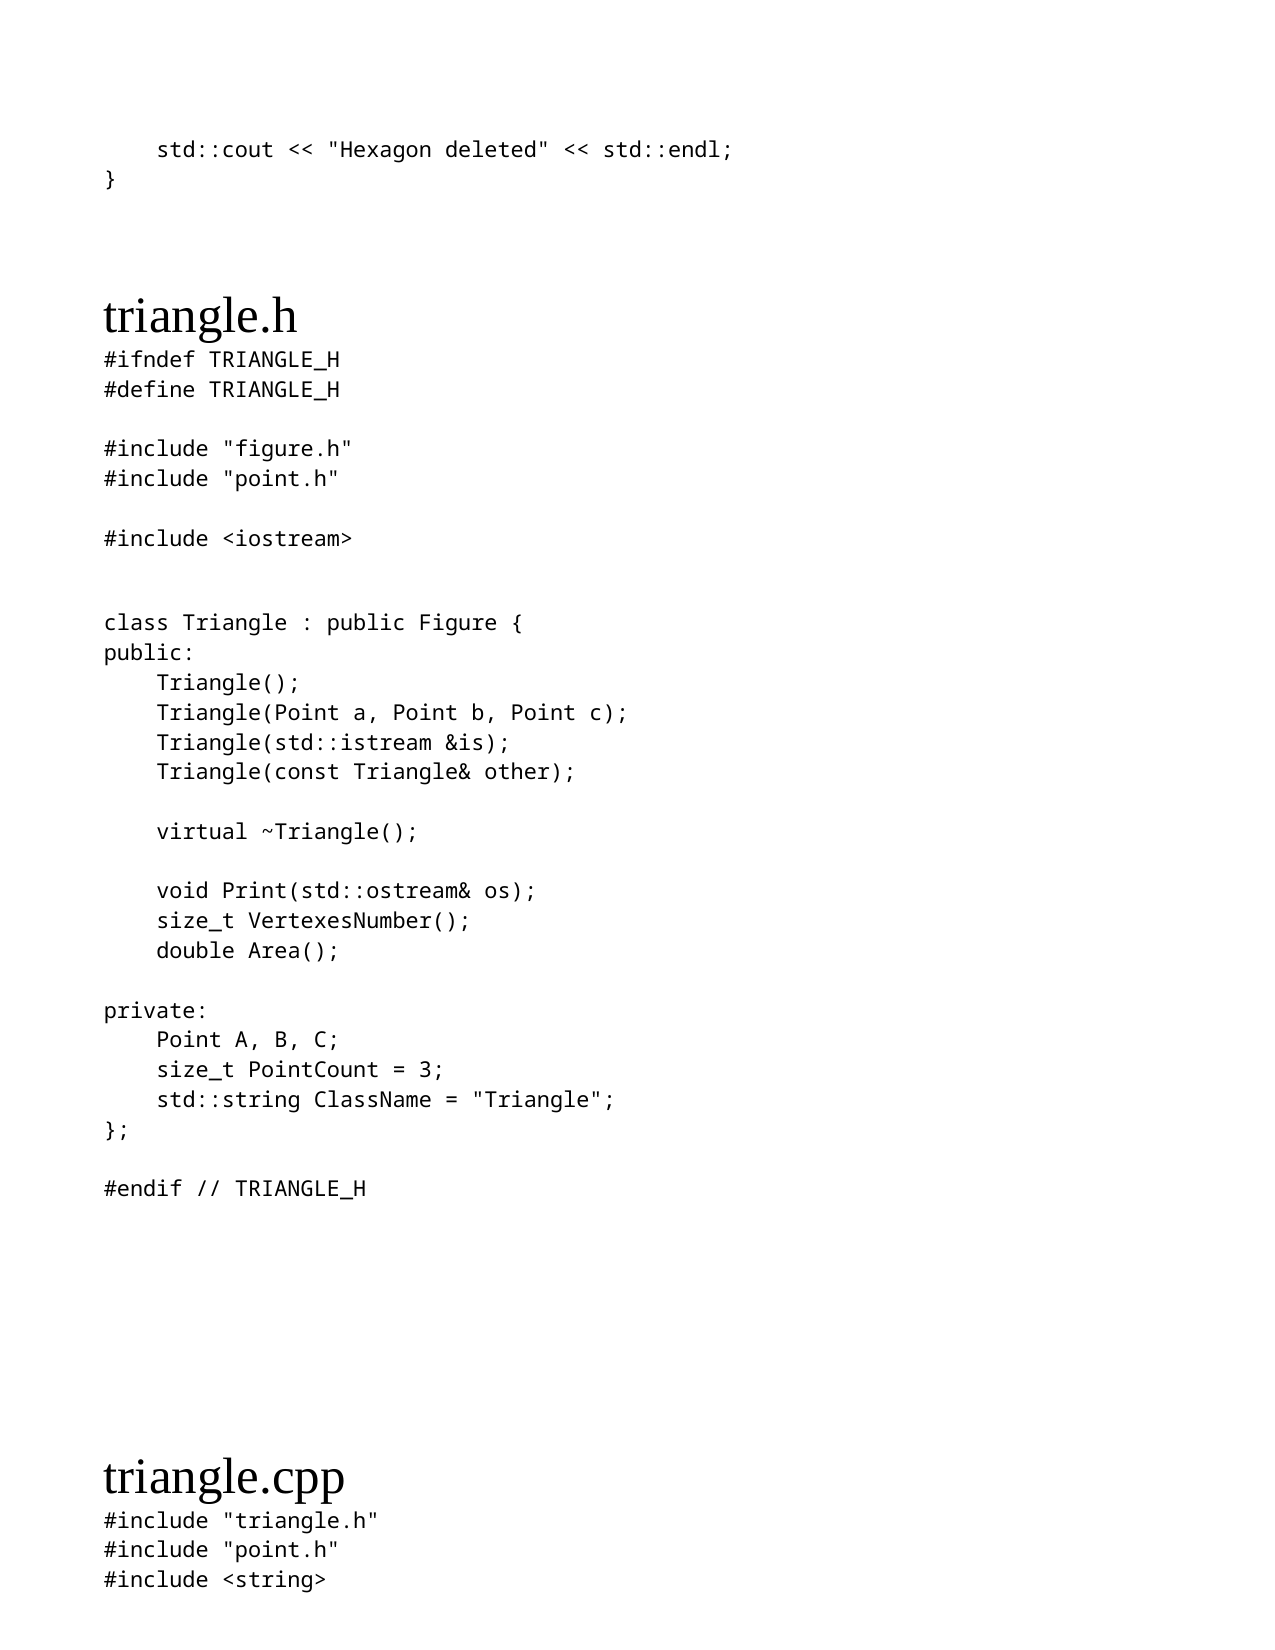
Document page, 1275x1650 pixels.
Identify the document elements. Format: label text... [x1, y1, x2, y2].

text std::string ClassName = "Triangle"; [103, 1084, 1161, 1114]
text triangle.cpp [103, 1446, 1161, 1504]
text class Triangle : public Figure { [103, 607, 1161, 637]
text triangle.h [103, 285, 1161, 344]
text }; [103, 1114, 1161, 1143]
text Triangle(Point a, Point b, Point c); [103, 697, 1161, 726]
text #include "point.h" [103, 463, 1161, 493]
text Point A, B, C; [103, 1024, 1161, 1054]
text } [103, 163, 1161, 193]
text double Area(); [103, 935, 1161, 965]
text virtual ~Triangle(); [103, 816, 1161, 846]
text private: [103, 994, 1161, 1024]
text #define TRIANGLE_H [103, 374, 1161, 403]
text public: [103, 637, 1161, 667]
text #include <iostream> [103, 523, 1161, 552]
text Triangle(const Triangle& other); [103, 756, 1161, 786]
text #ifndef TRIANGLE_H [103, 344, 1161, 374]
text #include "figure.h" [103, 433, 1161, 463]
text Triangle(std::istream &is); [103, 726, 1161, 756]
text Triangle(); [103, 667, 1161, 697]
text #endif // TRIANGLE_H [103, 1173, 1161, 1203]
text std::cout << "Hexagon deleted" << std::endl; [103, 134, 1161, 163]
text void Print(std::ostream& os); [103, 875, 1161, 905]
text size_t PointCount = 3; [103, 1054, 1161, 1084]
text #include "point.h" [103, 1534, 1161, 1564]
text size_t VertexesNumber(); [103, 905, 1161, 935]
text #include <string> [103, 1564, 1161, 1594]
text #include "triangle.h" [103, 1504, 1161, 1534]
